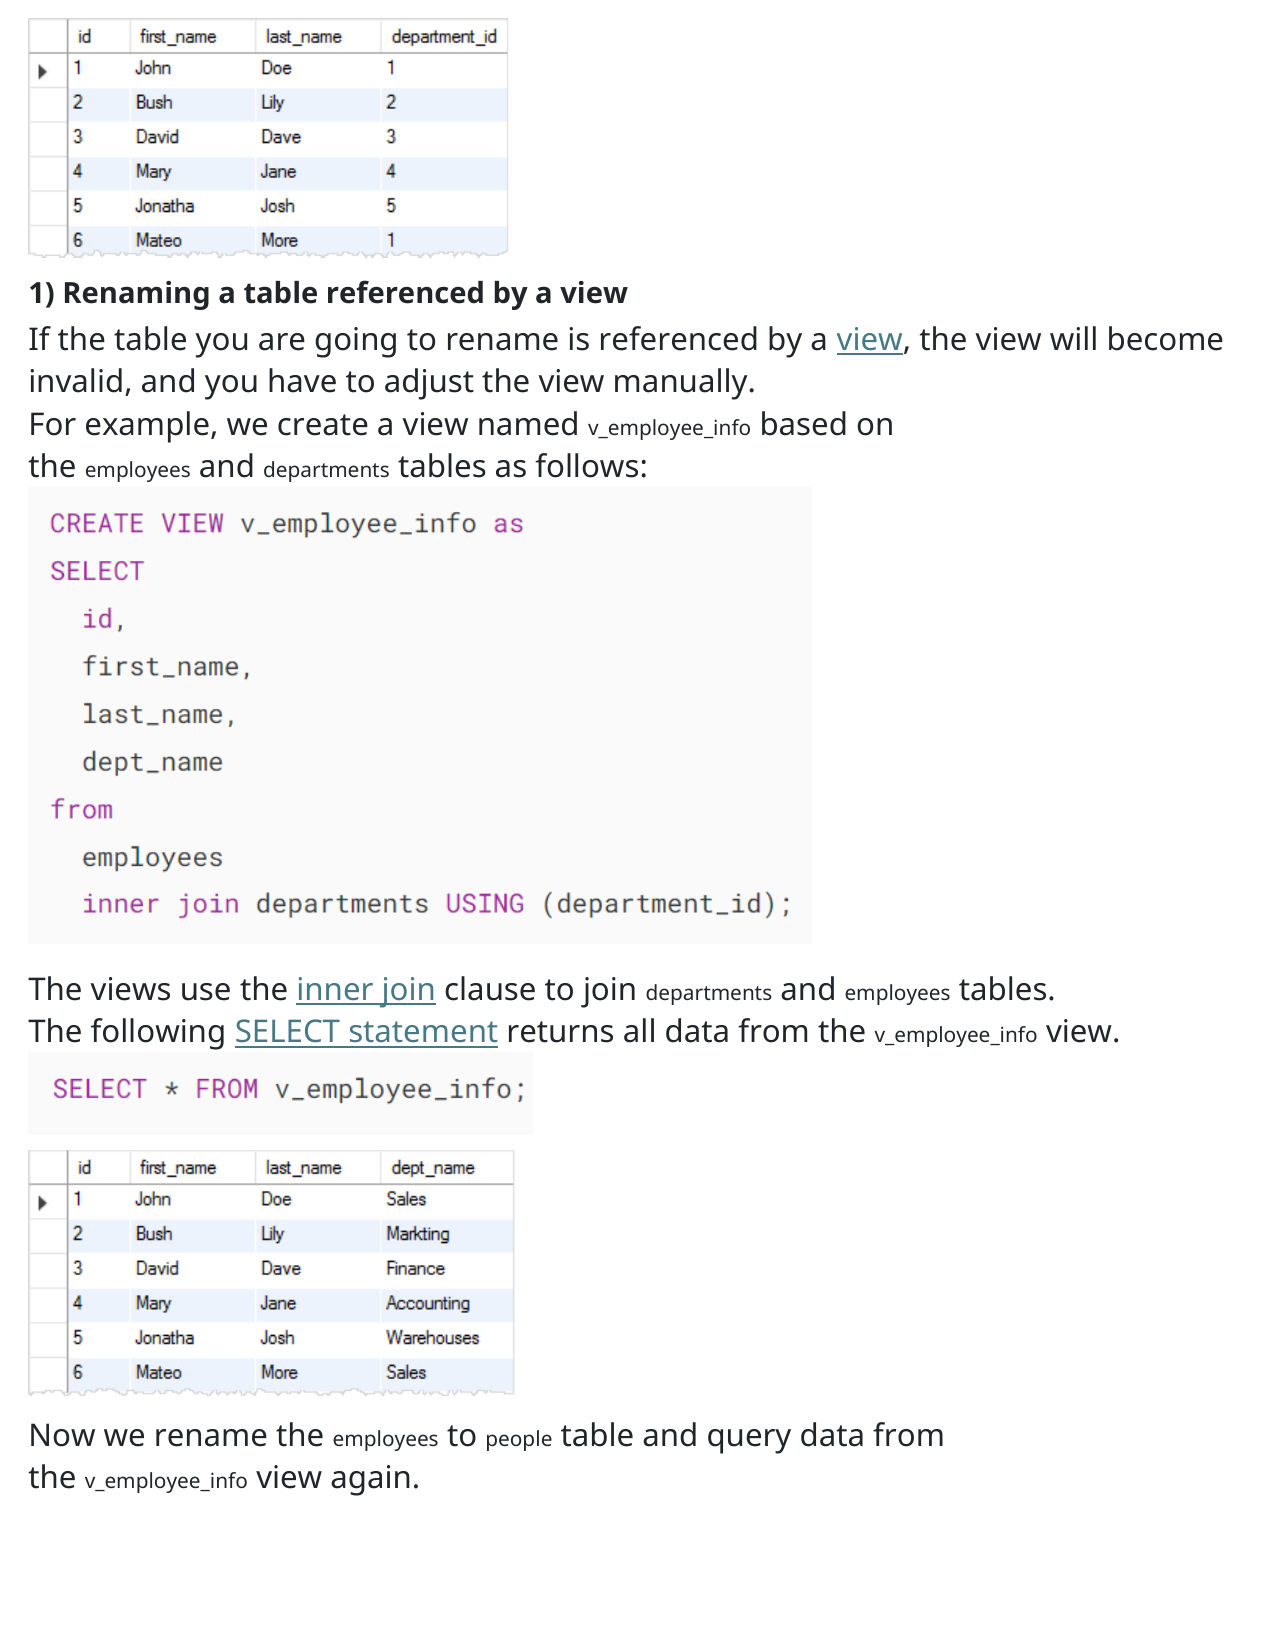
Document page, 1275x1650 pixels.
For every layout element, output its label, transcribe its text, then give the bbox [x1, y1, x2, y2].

text If the table you are going to rename is referenced by a view, the view will become invalid, and you have to adjust the view manually. [28, 316, 1247, 402]
subtitle 1) Renaming a table referenced by a view [28, 273, 1247, 312]
picture [28, 18, 509, 258]
text The following SELECT statement returns all data from the v_employee_info view. [28, 1009, 1247, 1052]
text Now we rename the employees to people table and query data from the v_employee_info view again. [28, 1413, 1247, 1498]
text The views use the inner join clause to join departments and employees tables. [28, 967, 1247, 1009]
picture [28, 486, 812, 944]
text For example, we create a view named v_employee_info based on the employees and departments tables as follows: [28, 402, 1247, 487]
picture [28, 1052, 534, 1135]
picture [28, 1150, 515, 1398]
